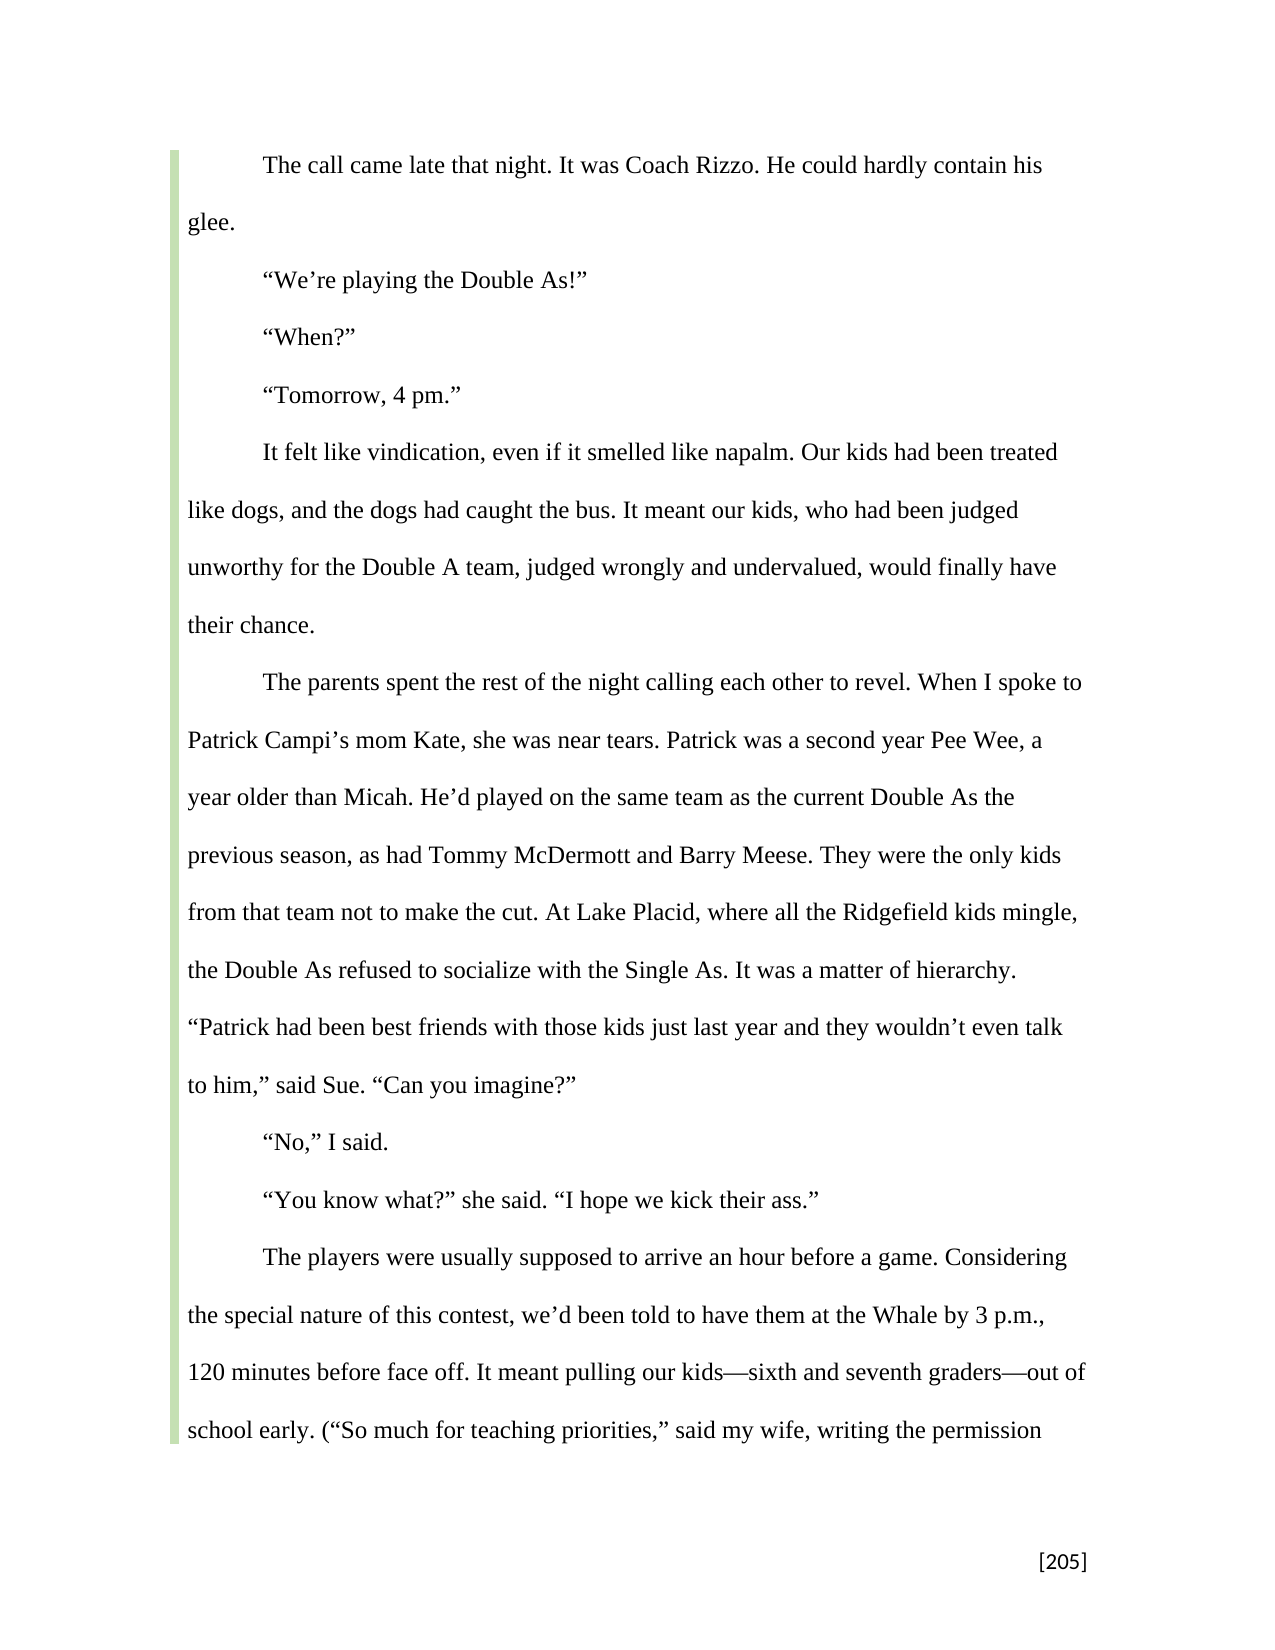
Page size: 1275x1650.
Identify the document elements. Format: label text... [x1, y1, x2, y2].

text “When?” [179, 322, 1087, 351]
text “Tomorrow, 4 pm.” [179, 380, 1087, 409]
text “You know what?” she said. “I hope we kick their ass.” [179, 1185, 1087, 1214]
text It felt like vindication, even if it smelled like napalm. Our kids had been treated like dogs, and the dogs had caught the bus. It meant our kids, who had been judged unworthy for the Double A team, judged wrongly and undervalued, would finally have their chance. [179, 437, 1087, 639]
text “We’re playing the Double As!” [179, 265, 1087, 294]
text The call came late that night. It was Coach Rizzo. He could hardly contain his glee. [187, 150, 1087, 236]
text The parents spent the rest of the night calling each other to revel. When I spoke to Patrick Campi’s mom Kate, she was near tears. Patrick was a second year Pee Wee, a year older than Micah. He’d played on the same team as the current Double As the previous season, as had Tommy McDermott and Barry Meese. They were the only kids from that team not to make the cut. At Lake Placid, where all the Ridgefield kids mingle, the Double As refused to socialize with the Single As. It was a matter of hierarchy. “Patrick had been best friends with those kids just last year and they wouldn’t even talk to him,” said Sue. “Can you imagine?” [179, 667, 1087, 1099]
text “No,” I said. [179, 1127, 1087, 1156]
